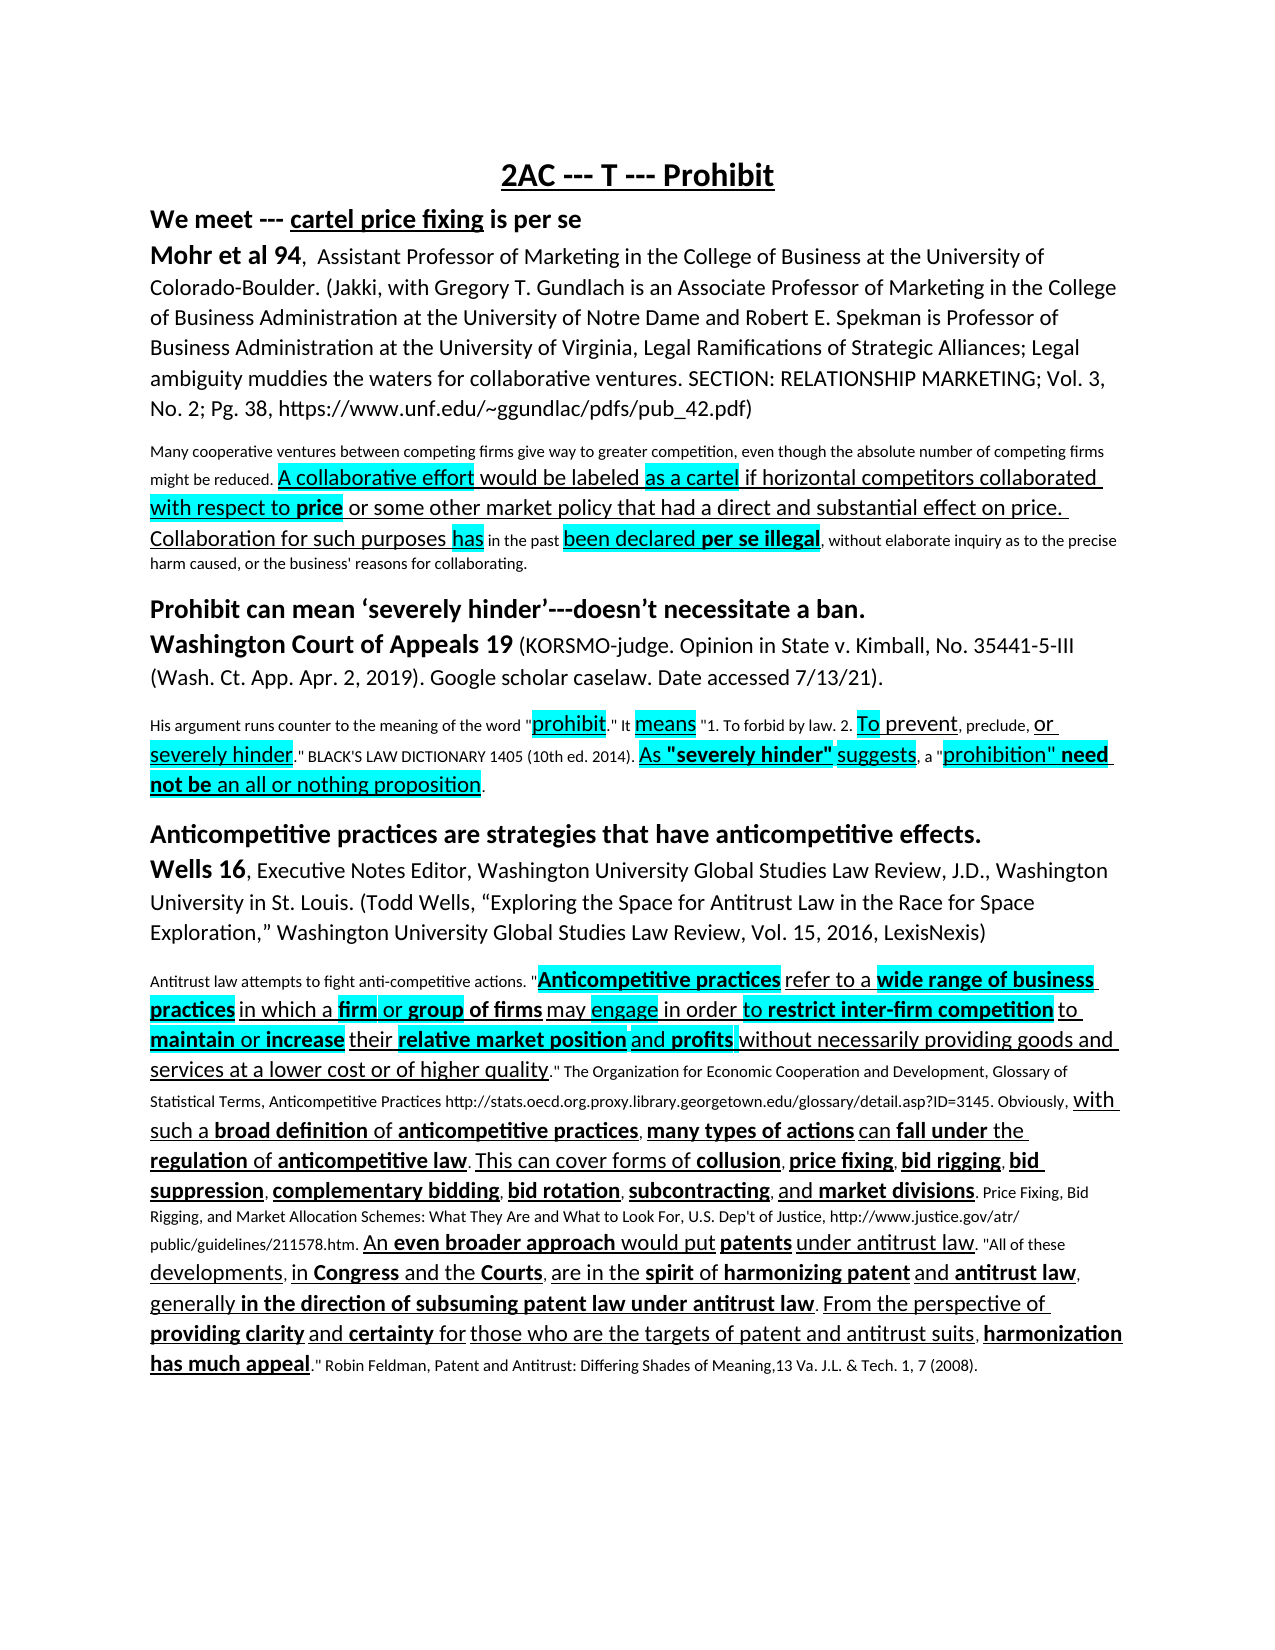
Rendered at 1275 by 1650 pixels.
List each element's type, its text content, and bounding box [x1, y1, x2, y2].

text Wells 16, Executive Notes Editor, Washington University Global Studies Law Review, J.D., Washington University in St. Louis. (Todd Wells, “Exploring the Space for Antitrust Law in the Race for Space Exploration,” Washington University Global Studies Law Review, Vol. 15, 2016, LexisNexis) [150, 852, 1125, 946]
subtitle Anticompetitive practices are strategies that have anticompetitive effects. [150, 817, 1125, 850]
text Mohr et al 94, Assistant Professor of Marketing in the College of Business at the University of Colorado-Boulder. (Jakki, with Gregory T. Gundlach is an Associate Professor of Marketing in the College of Business Administration at the University of Notre Dame and Robert E. Spekman is Professor of Business Administration at the University of Virginia, Legal Ramifications of Strategic Alliances; Legal ambiguity muddies the waters for collaborative ventures. SECTION: RELATIONSHIP MARKETING; Vol. 3, No. 2; Pg. 38, https://www.unf.edu/~ggundlac/pdfs/pub_42.pdf) [150, 238, 1125, 422]
subtitle Prohibit can mean ‘severely hinder’---doesn’t necessitate a ban. [150, 592, 1125, 625]
text Antitrust law attempts to fight anti-competitive actions. "Anticompetitive practices refer to a wide range of business practices in which a firm or group of firms may engage in order to restrict inter-firm competition to maintain or increase their relative market position and profits without necessarily providing goods and services at a lower cost or of higher quality." The Organization for Economic Cooperation and Development, Glossary of Statistical Terms, Anticompetitive Practices http://stats.oecd.org.proxy.library.georgetown.edu/glossary/detail.asp?ID=3145. Obviously, with such a broad definition of anticompetitive practices, many types of actions can fall under the regulation of anticompetitive law. This can cover forms of collusion, price fixing, bid rigging, bid suppression, complementary bidding, bid rotation, subcontracting, and market divisions. Price Fixing, Bid Rigging, and Market Allocation Schemes: What They Are and What to Look For, U.S. Dep't of Justice, http://www.justice.gov/atr/ public/guidelines/211578.htm. An even broader approach would put patents under antitrust law. "All of these developments, in Congress and the Courts, are in the spirit of harmonizing patent and antitrust law, generally in the direction of subsuming patent law under antitrust law. From the perspective of providing clarity and certainty for those who are the targets of patent and antitrust suits, harmonization has much appeal." Robin Feldman, Patent and Antitrust: Differing Shades of Meaning,13 Va. J.L. & Tech. 1, 7 (2008). [150, 965, 1125, 1377]
subtitle We meet --- cartel price fixing is per se [150, 202, 1125, 235]
text Many cooperative ventures between competing firms give way to greater competition, even though the absolute number of competing firms might be reduced. A collaborative effort would be labeled as a cartel if horizontal competitors collaborated with respect to price or some other market policy that had a direct and substantial effect on price. Collaboration for such purposes has in the past been declared per se illegal, without elaborate inquiry as to the precise harm caused, or the business' reasons for collaborating. [150, 441, 1125, 574]
subtitle 2AC --- T --- Prohibit [150, 154, 1125, 195]
text His argument runs counter to the meaning of the word "prohibit." It means "1. To forbid by law. 2. To prevent, preclude, or severely hinder." BLACK'S LAW DICTIONARY 1405 (10th ed. 2014). As "severely hinder" suggests, a "prohibition" need not be an all or nothing proposition. [150, 709, 1125, 798]
text Washington Court of Appeals 19 (KORSMO-judge. Opinion in State v. Kimball, No. 35441-5-III (Wash. Ct. App. Apr. 2, 2019). Google scholar caselaw. Date accessed 7/13/21). [150, 627, 1125, 691]
